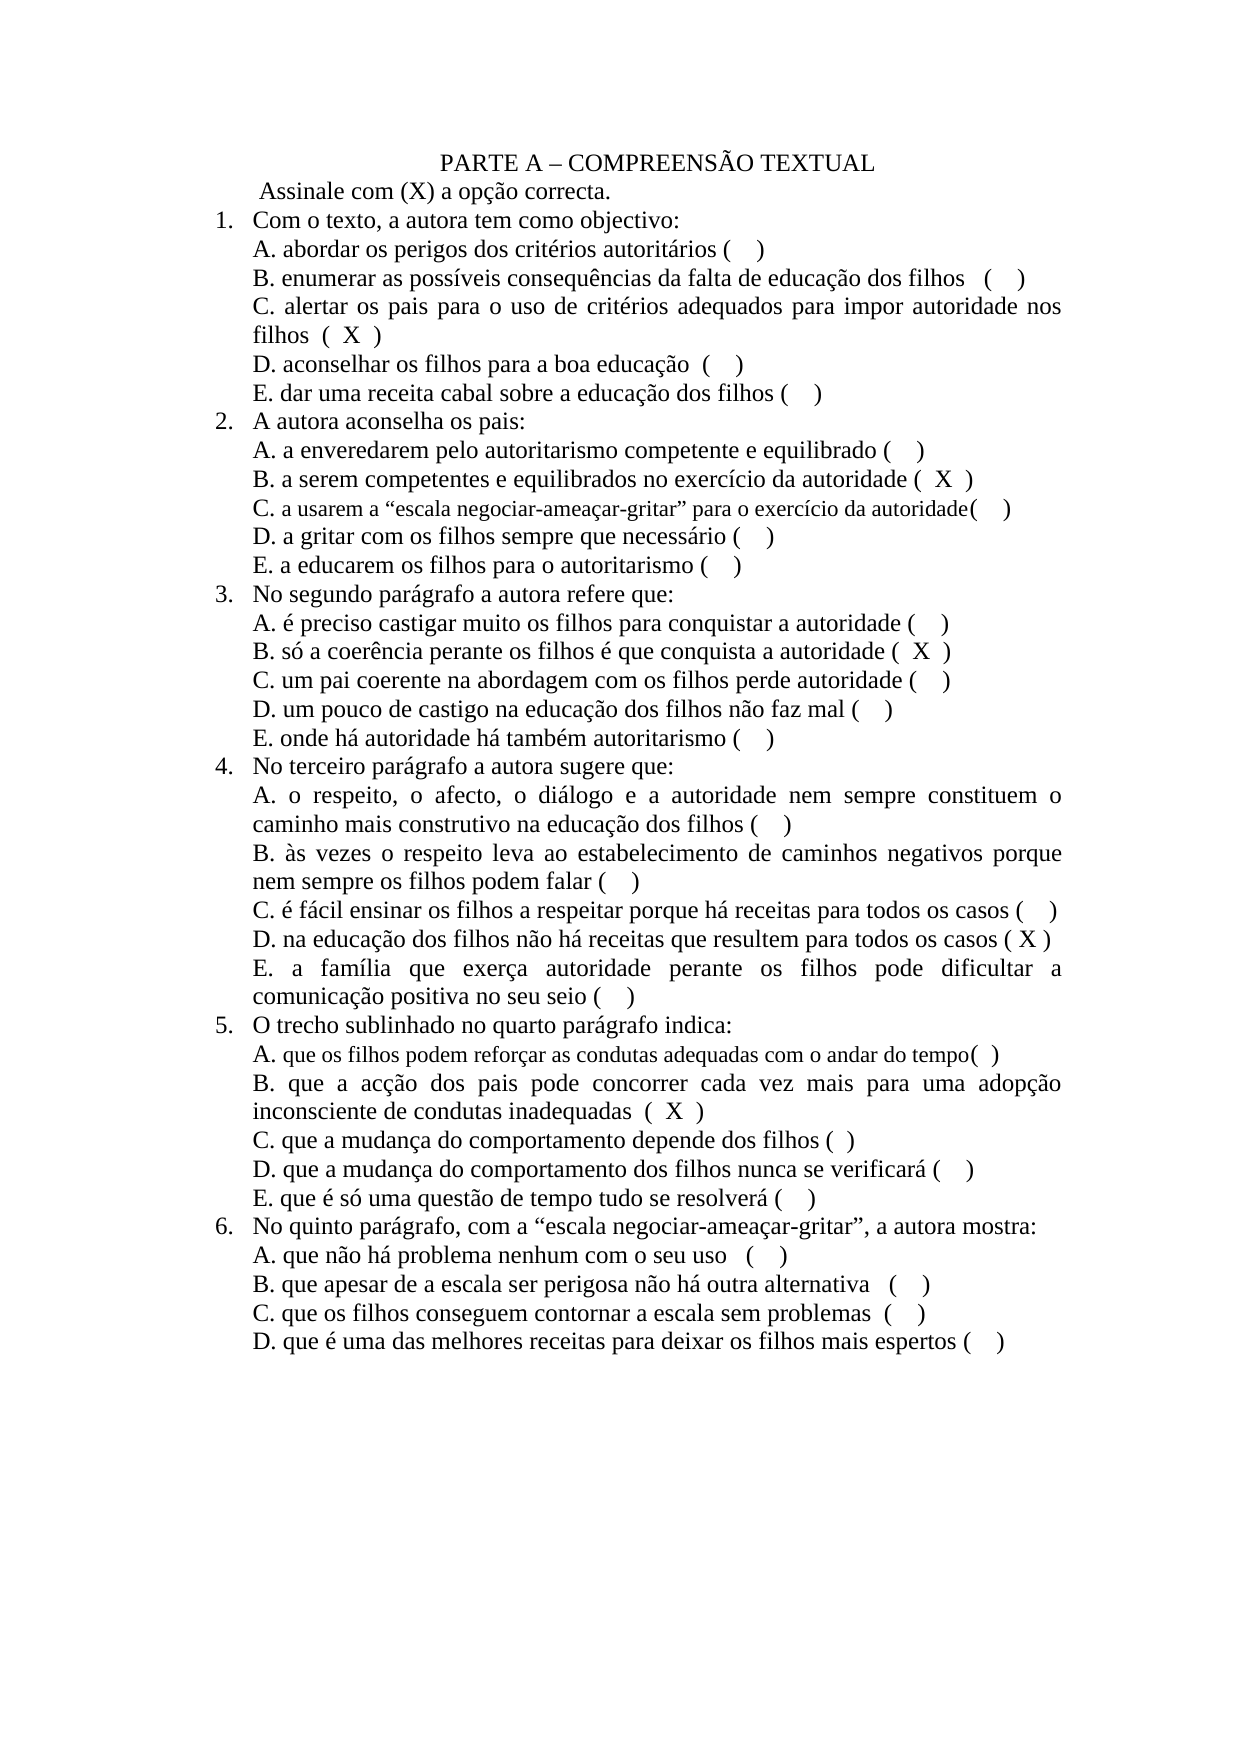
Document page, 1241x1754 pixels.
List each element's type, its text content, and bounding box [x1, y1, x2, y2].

list E. que é só uma questão de tempo tudo se resolverá ( ) [252, 1183, 1063, 1211]
list B. enumerar as possíveis consequências da falta de educação dos filhos ( ) [252, 263, 1063, 291]
list D. na educação dos filhos não há receitas que resultem para todos os casos ( X ) [252, 924, 1063, 953]
list B. que apesar de a escala ser perigosa não há outra alternativa ( ) [252, 1269, 1063, 1298]
list C. que os filhos conseguem contornar a escala sem problemas ( ) [252, 1298, 1063, 1326]
list A. a enveredarem pelo autoritarismo competente e equilibrado ( ) [252, 435, 1063, 464]
list No segundo parágrafo a autora refere que: [215, 579, 1063, 608]
list E. a educarem os filhos para o autoritarismo ( ) [252, 550, 1063, 579]
list D. aconselhar os filhos para a boa educação ( ) [252, 349, 1063, 378]
list Assinale com (X) a opção correcta. [252, 176, 1063, 205]
list E. a família que exerça autoridade perante os filhos pode dificultar a comunicação positiva no seu seio ( ) [252, 953, 1063, 1010]
list A. o respeito, o afecto, o diálogo e a autoridade nem sempre constituem o caminho mais construtivo na educação dos filhos ( ) [252, 780, 1063, 838]
list D. a gritar com os filhos sempre que necessário ( ) [252, 521, 1063, 550]
list O trecho sublinhado no quarto parágrafo indica: [215, 1010, 1063, 1039]
list B. só a coerência perante os filhos é que conquista a autoridade ( X ) [252, 636, 1063, 665]
list B. a serem competentes e equilibrados no exercício da autoridade ( X ) [252, 464, 1063, 493]
list B. que a acção dos pais pode concorrer cada vez mais para uma adopção inconsciente de condutas inadequadas ( X ) [252, 1068, 1063, 1125]
list A. que não há problema nenhum com o seu uso ( ) [252, 1240, 1063, 1269]
list C. alertar os pais para o uso de critérios adequados para impor autoridade nos filhos ( X ) [252, 291, 1063, 349]
list A. que os filhos podem reforçar as condutas adequadas com o andar do tempo( ) [252, 1039, 1063, 1068]
list A autora aconselha os pais: [215, 406, 1063, 435]
list D. que é uma das melhores receitas para deixar os filhos mais espertos ( ) [252, 1326, 1063, 1355]
list No quinto parágrafo, com a “escala negociar-ameaçar-gritar”, a autora mostra: [215, 1211, 1063, 1240]
list C. é fácil ensinar os filhos a respeitar porque há receitas para todos os casos ( ) [252, 895, 1063, 924]
list A. é preciso castigar muito os filhos para conquistar a autoridade ( ) [252, 608, 1063, 636]
list B. às vezes o respeito leva ao estabelecimento de caminhos negativos porque nem sempre os filhos podem falar ( ) [252, 838, 1063, 895]
list C. a usarem a “escala negociar-ameaçar-gritar” para o exercício da autoridade( ) [252, 493, 1063, 521]
list E. dar uma receita cabal sobre a educação dos filhos ( ) [252, 378, 1063, 406]
list No terceiro parágrafo a autora sugere que: [215, 751, 1063, 780]
list A. abordar os perigos dos critérios autoritários ( ) [252, 234, 1063, 263]
list C. que a mudança do comportamento depende dos filhos ( ) [252, 1125, 1063, 1154]
list Com o texto, a autora tem como objectivo: [215, 205, 1063, 234]
list C. um pai coerente na abordagem com os filhos perde autoridade ( ) [252, 665, 1063, 694]
list E. onde há autoridade há também autoritarismo ( ) [252, 723, 1063, 751]
list D. um pouco de castigo na educação dos filhos não faz mal ( ) [252, 694, 1063, 723]
list PARTE A – COMPREENSÃO TEXTUAL [252, 148, 1063, 176]
list D. que a mudança do comportamento dos filhos nunca se verificará ( ) [252, 1154, 1063, 1183]
